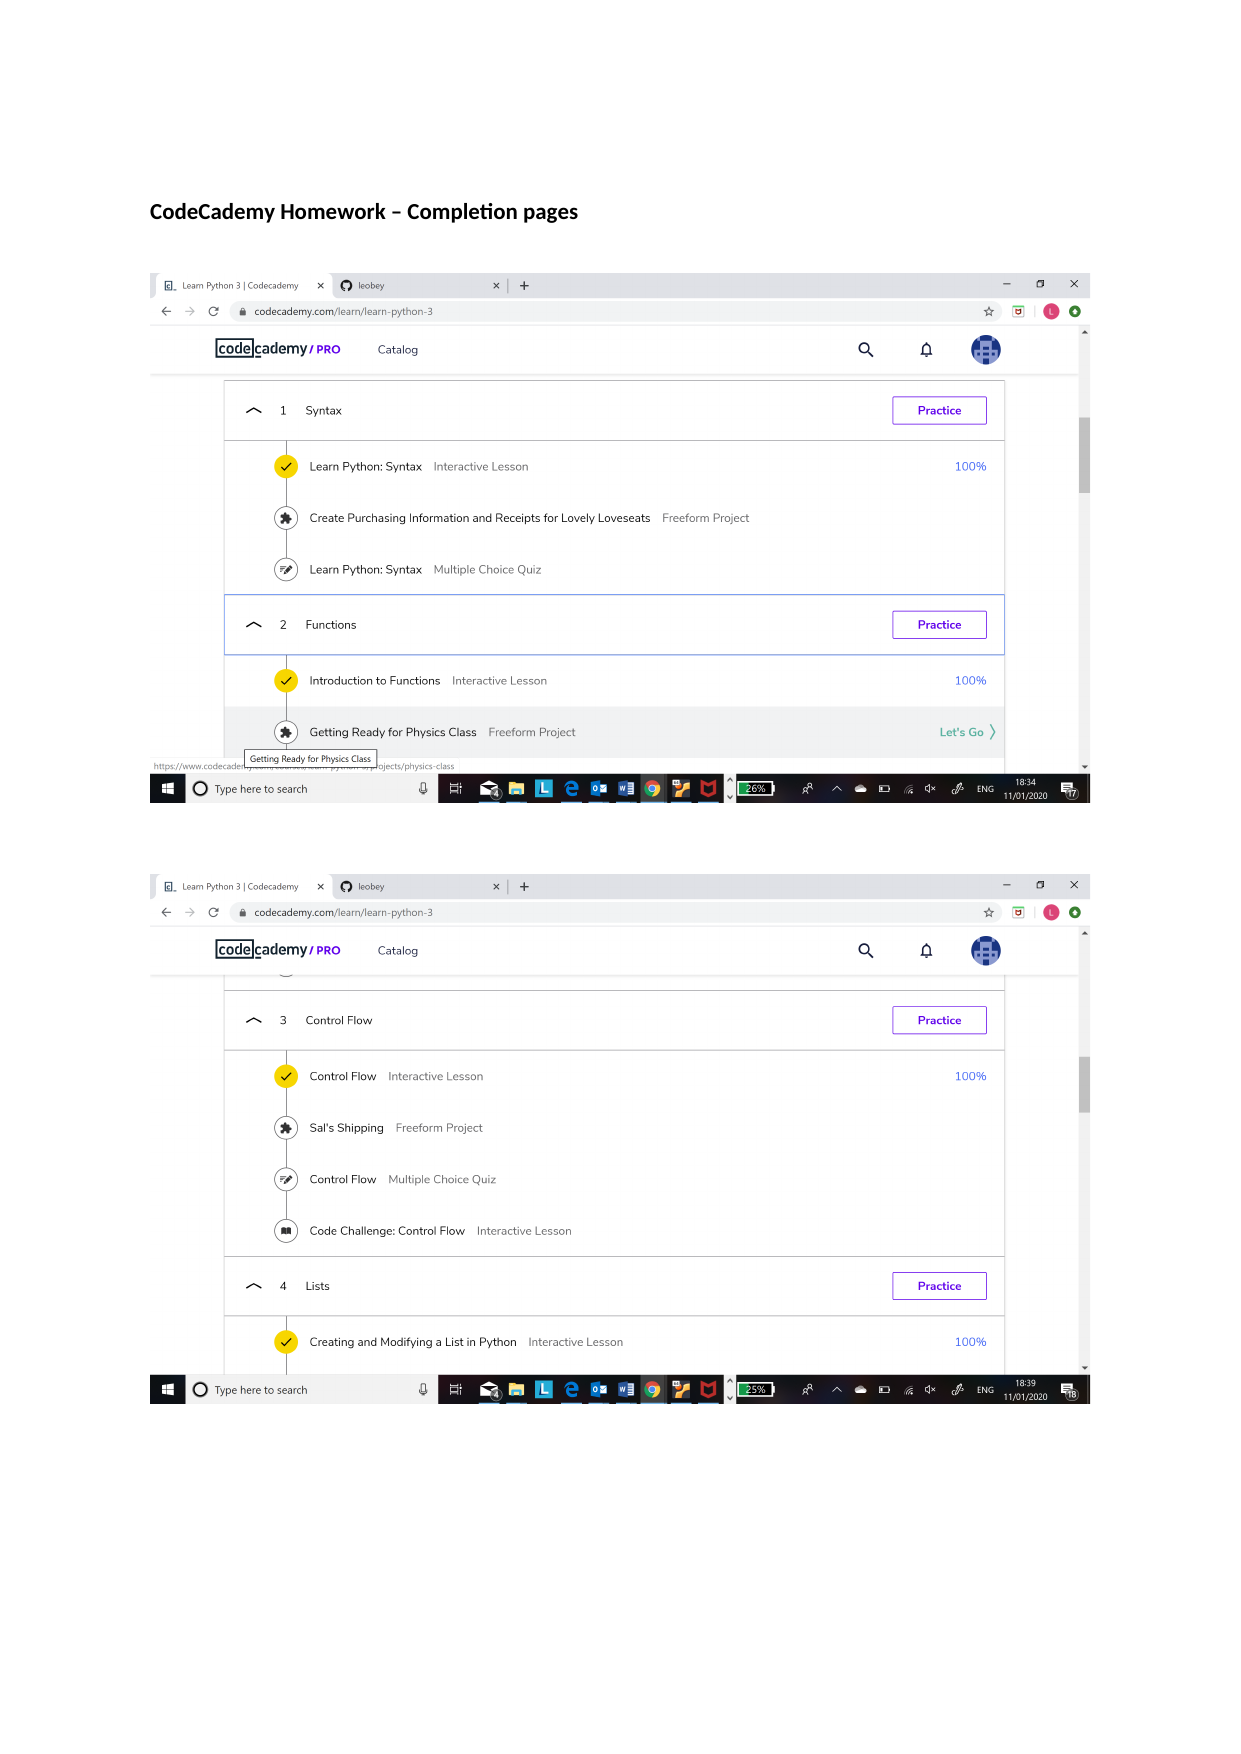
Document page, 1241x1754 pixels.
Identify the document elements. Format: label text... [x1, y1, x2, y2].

picture [150, 874, 1091, 1404]
text CodeCademy Homework – Completion pages [150, 197, 1090, 225]
picture [150, 273, 1091, 803]
